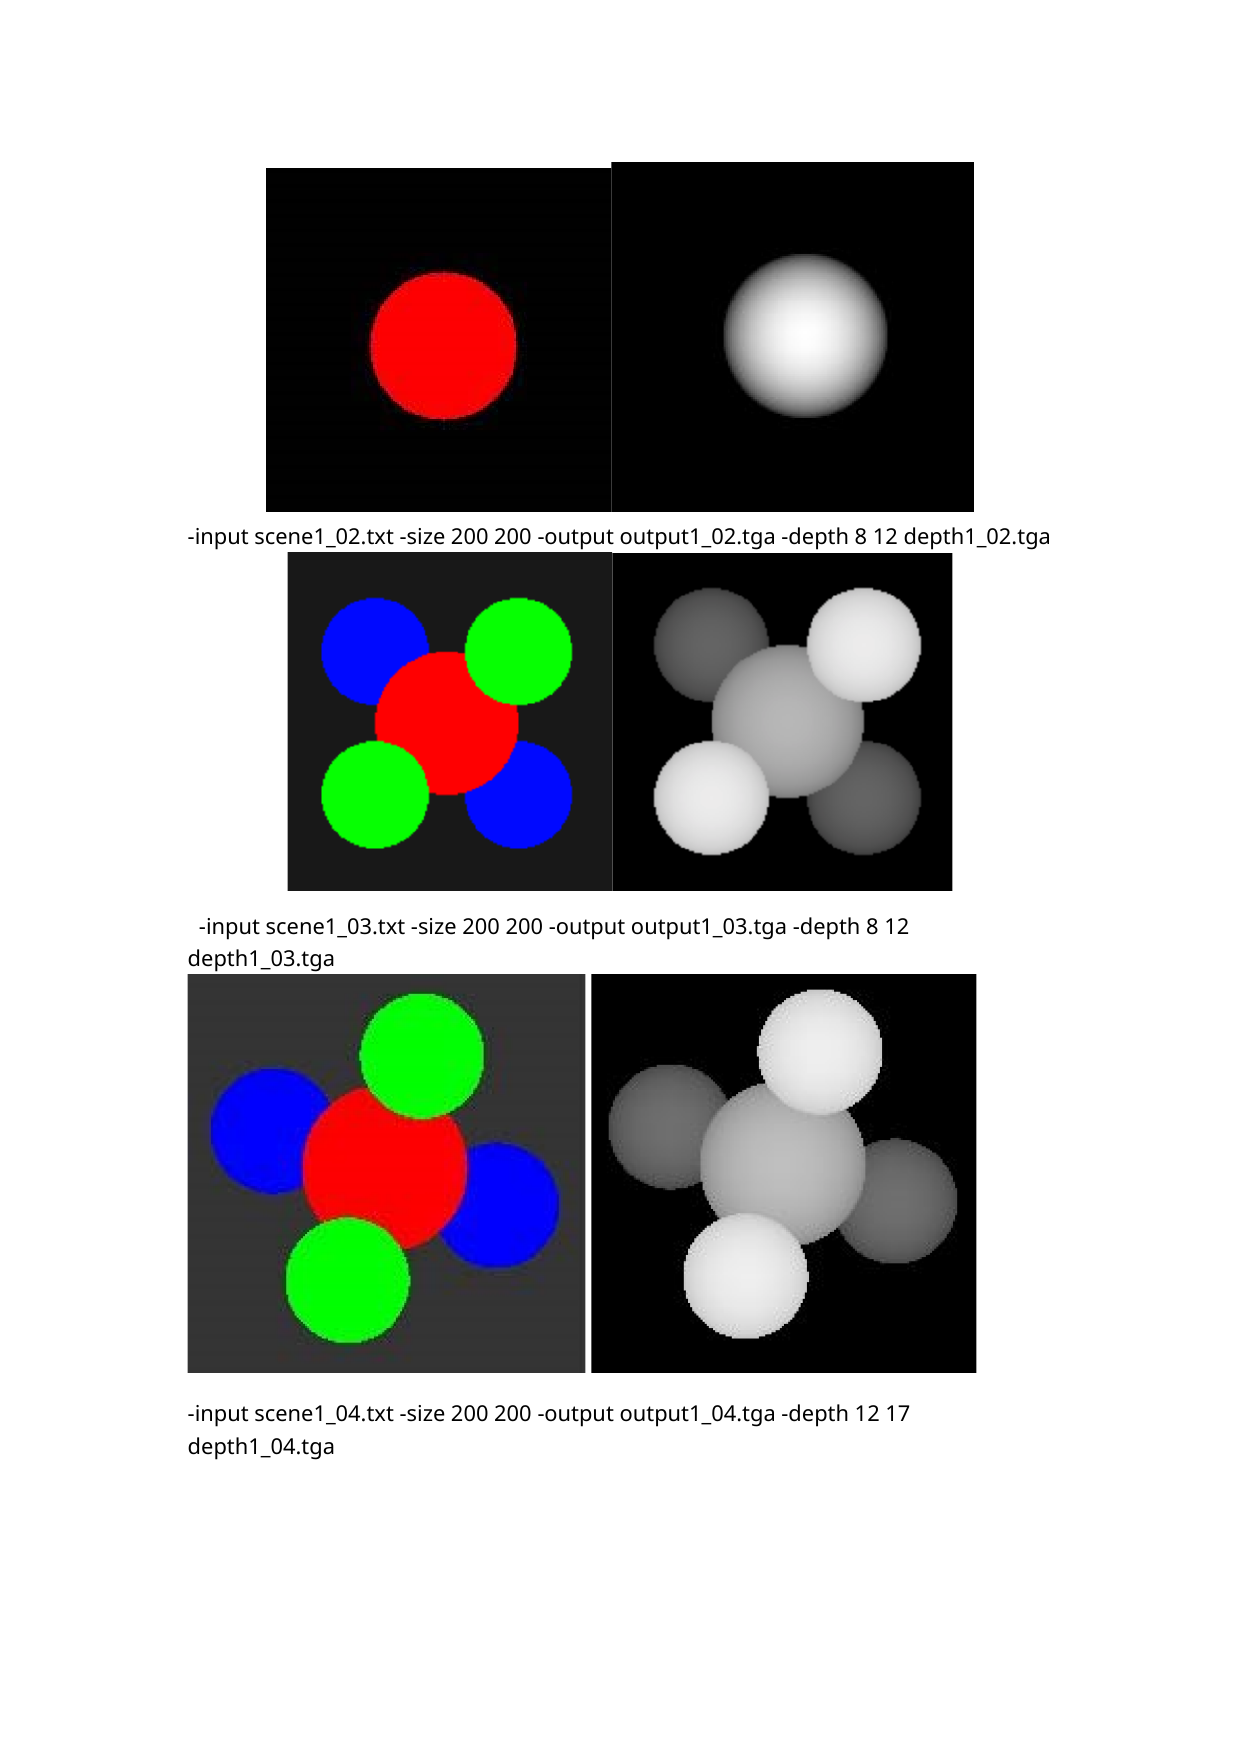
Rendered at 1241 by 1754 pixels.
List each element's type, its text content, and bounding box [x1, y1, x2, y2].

text -input scene1_04.txt -size 200 200 -output output1_04.tga -depth 12 17 depth1_04.tga [187, 1397, 1053, 1462]
text -input scene1_03.txt -size 200 200 -output output1_03.tga -depth 8 12 depth1_03.tga [187, 909, 1053, 974]
picture [287, 552, 953, 891]
picture [266, 162, 974, 512]
text -input scene1_02.txt -size 200 200 -output output1_02.tga -depth 8 12 depth1_02.tga [187, 519, 1053, 552]
picture [591, 974, 977, 1373]
picture [187, 974, 586, 1373]
